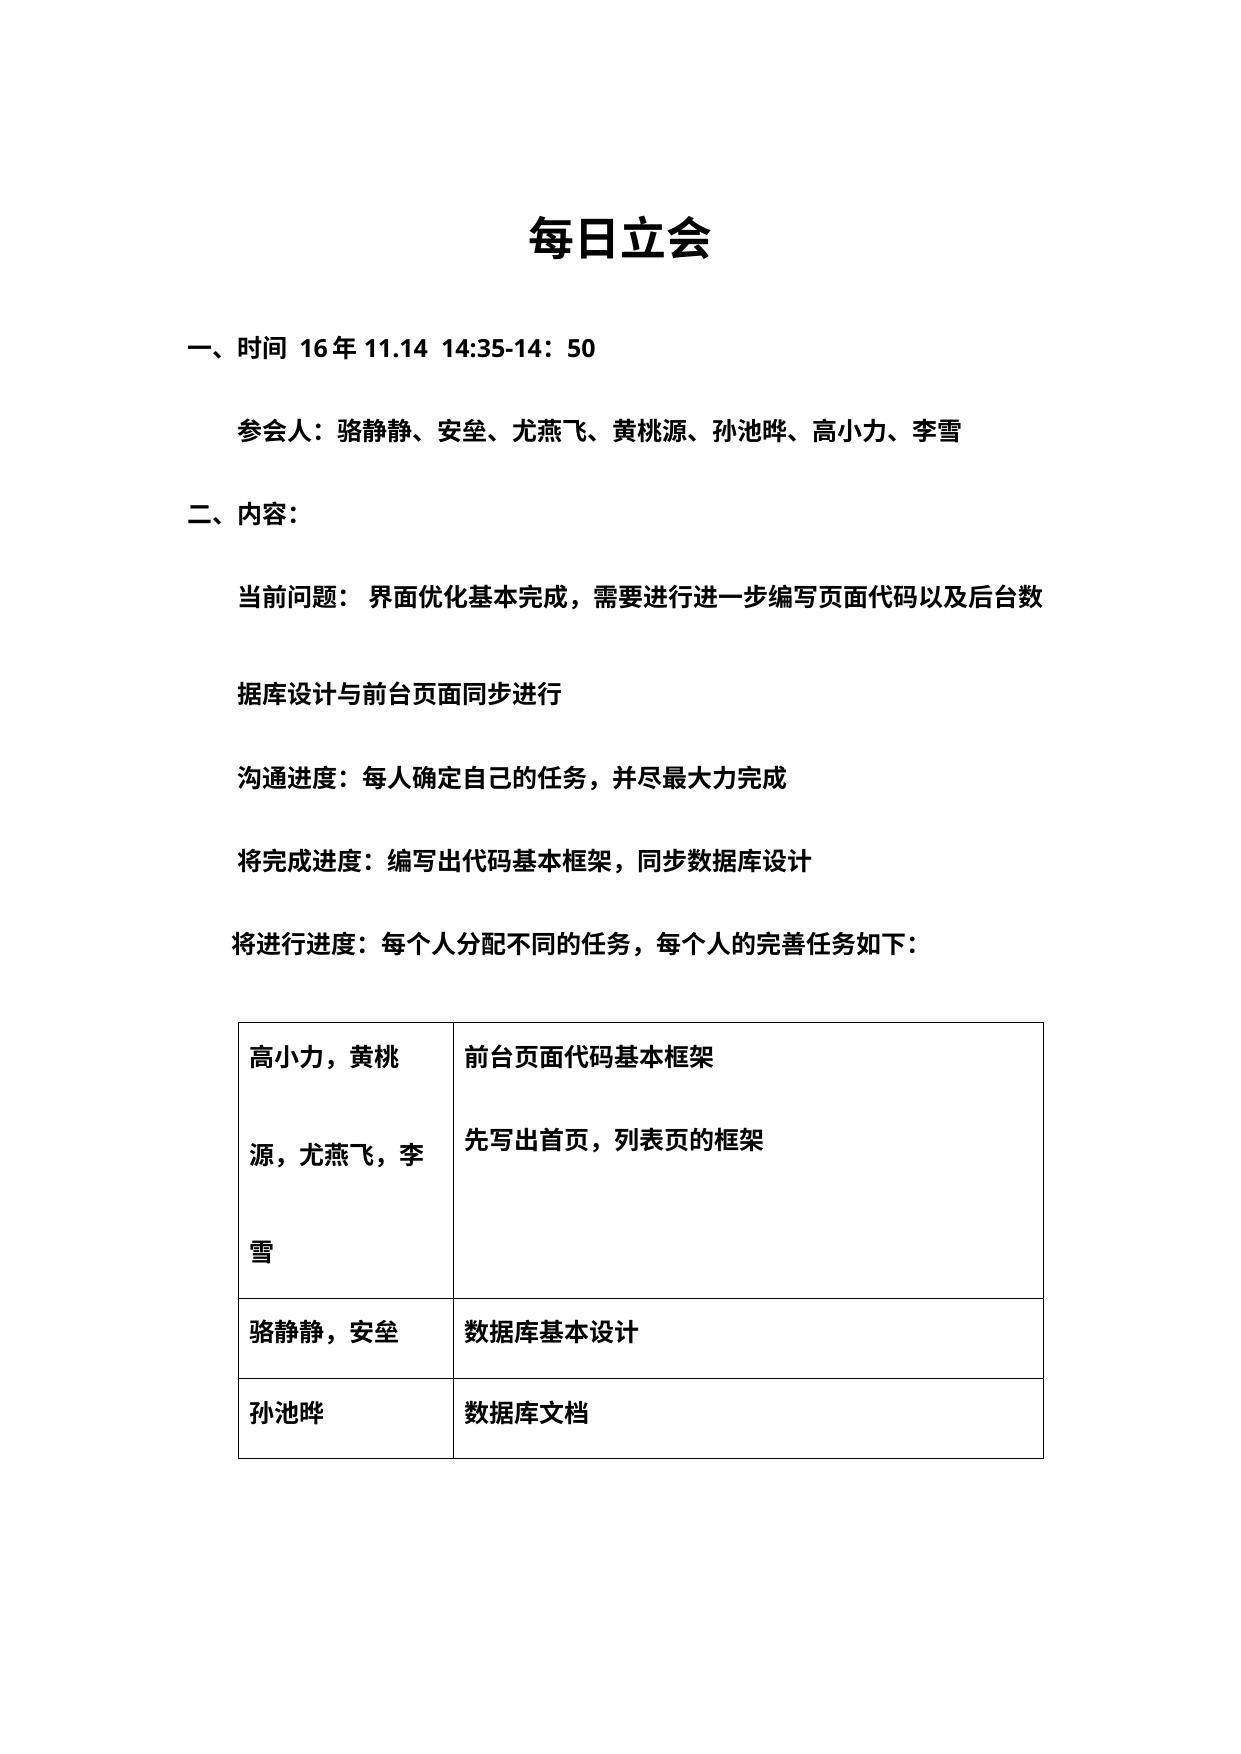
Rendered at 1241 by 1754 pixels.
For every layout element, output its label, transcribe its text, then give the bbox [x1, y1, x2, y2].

table_header 前台页面代码基本框架 先写出首页，列表页的框架 [454, 1023, 1043, 1297]
title 每日立会 [187, 187, 1053, 284]
table_cell 骆静静，安垒 [239, 1299, 453, 1378]
text 将进行进度：每个人分配不同的任务，每个人的完善任务如下： [187, 910, 1053, 975]
text 参会人：骆静静、安垒、尤燕飞、黄桃源、孙池晔、高小力、李雪 [238, 397, 1053, 462]
table_cell 数据库文档 [454, 1379, 1043, 1458]
table_cell 数据库基本设计 [454, 1299, 1043, 1378]
text 沟通进度：每人确定自己的任务，并尽最大力完成 [238, 744, 1053, 809]
text 将完成进度：编写出代码基本框架，同步数据库设计 [238, 827, 1053, 892]
list 时间 16年 11.14 14:35-14：50 [187, 314, 1053, 379]
list 内容： [187, 480, 1053, 545]
table_header 高小力，黄桃源，尤燕飞，李雪 [239, 1023, 453, 1297]
text 当前问题： 界面优化基本完成，需要进行进一步编写页面代码以及后台数据库设计与前台页面同步进行 [238, 563, 1053, 726]
table_cell 孙池晔 [239, 1379, 453, 1458]
